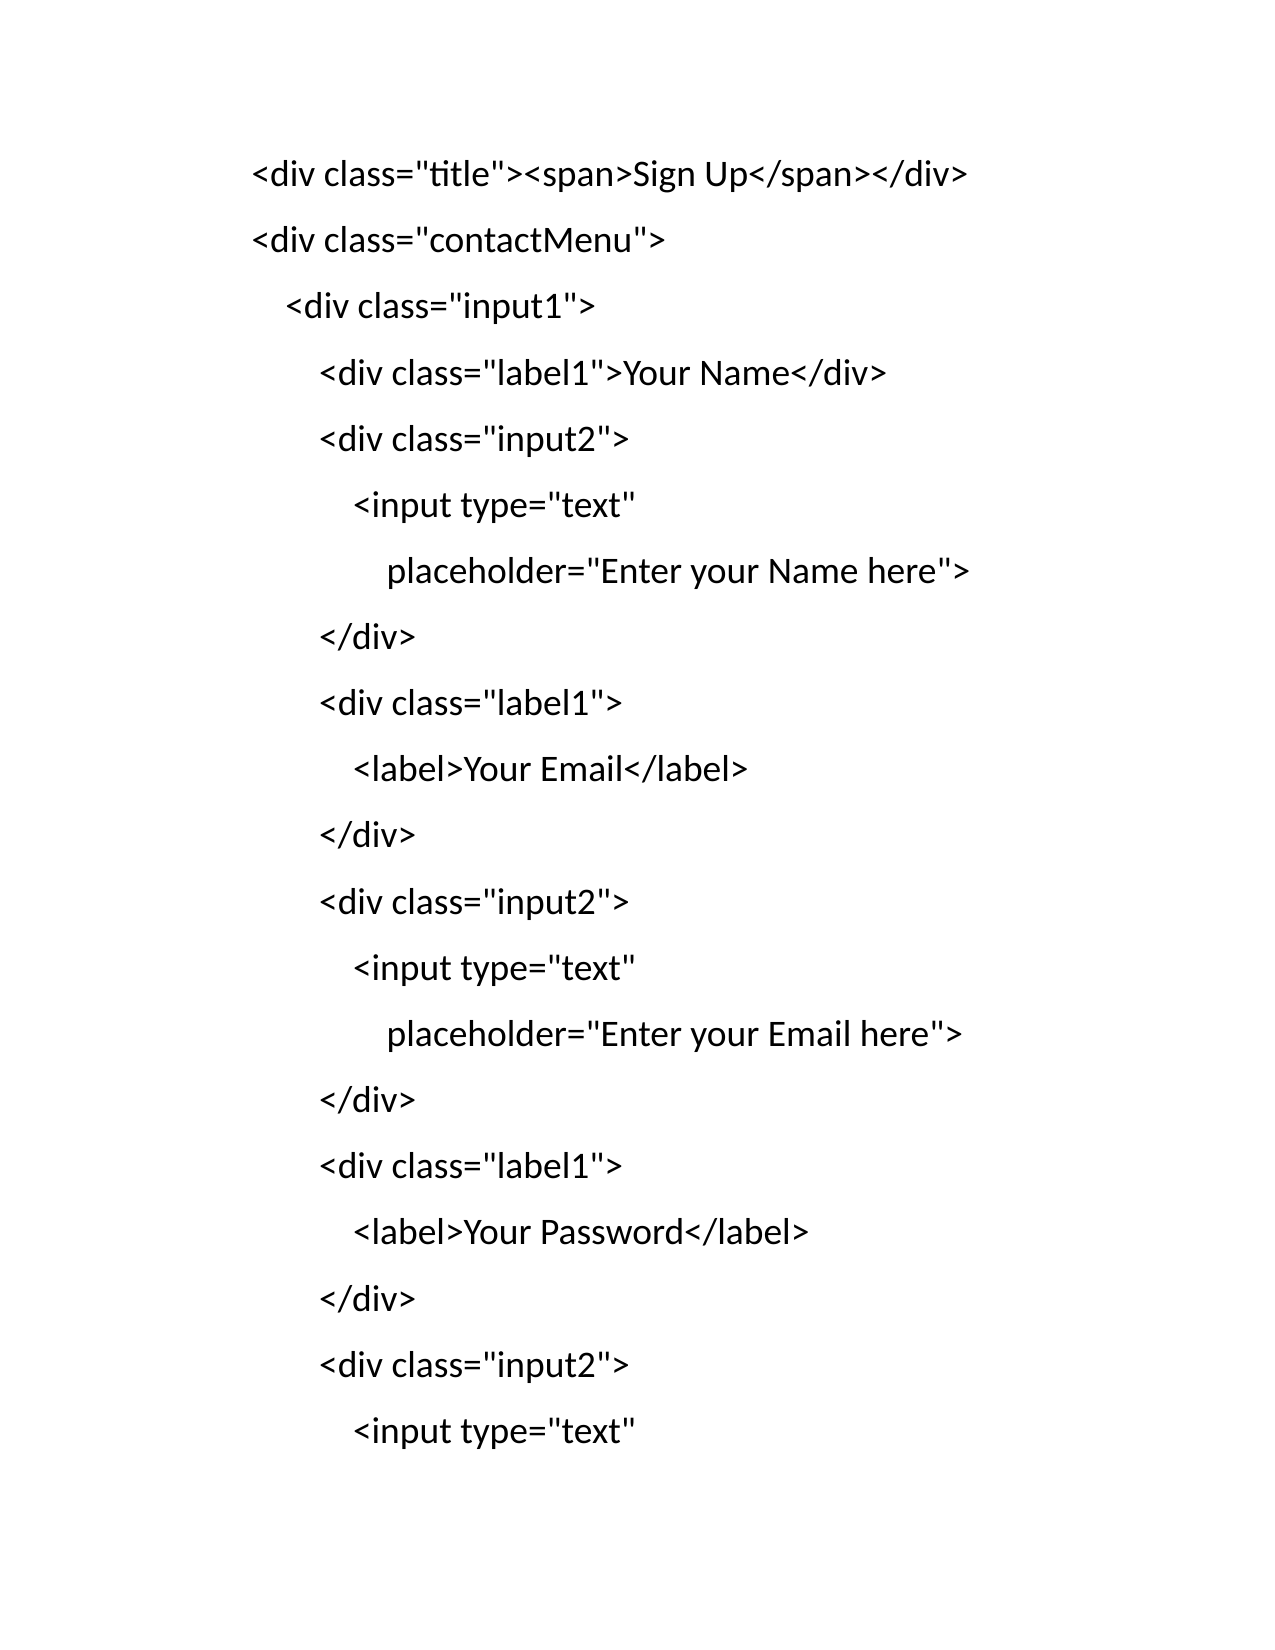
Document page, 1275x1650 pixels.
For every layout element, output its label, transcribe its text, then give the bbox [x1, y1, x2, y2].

text <input type="text" [150, 944, 1125, 989]
text <div class="input2"> [150, 878, 1125, 923]
text <div class="input2"> [150, 414, 1125, 460]
text </div> [150, 1076, 1125, 1122]
text <input type="text" [150, 481, 1125, 527]
text placeholder="Enter your Email here"> [150, 1010, 1125, 1056]
text </div> [150, 811, 1125, 857]
text <input type="text" [150, 1407, 1125, 1453]
text <div class="contactMenu"> [150, 216, 1125, 262]
text <label>Your Email</label> [150, 745, 1125, 791]
text <div class="title"><span>Sign Up</span></div> [150, 150, 1125, 196]
text <div class="label1"> [150, 1142, 1125, 1188]
text <div class="input2"> [150, 1341, 1125, 1386]
text placeholder="Enter your Name here"> [150, 547, 1125, 593]
text <div class="input1"> [150, 282, 1125, 328]
text <label>Your Password</label> [150, 1208, 1125, 1254]
text </div> [150, 1274, 1125, 1320]
text <div class="label1">Your Name</div> [150, 348, 1125, 394]
text </div> [150, 613, 1125, 659]
text <div class="label1"> [150, 679, 1125, 725]
